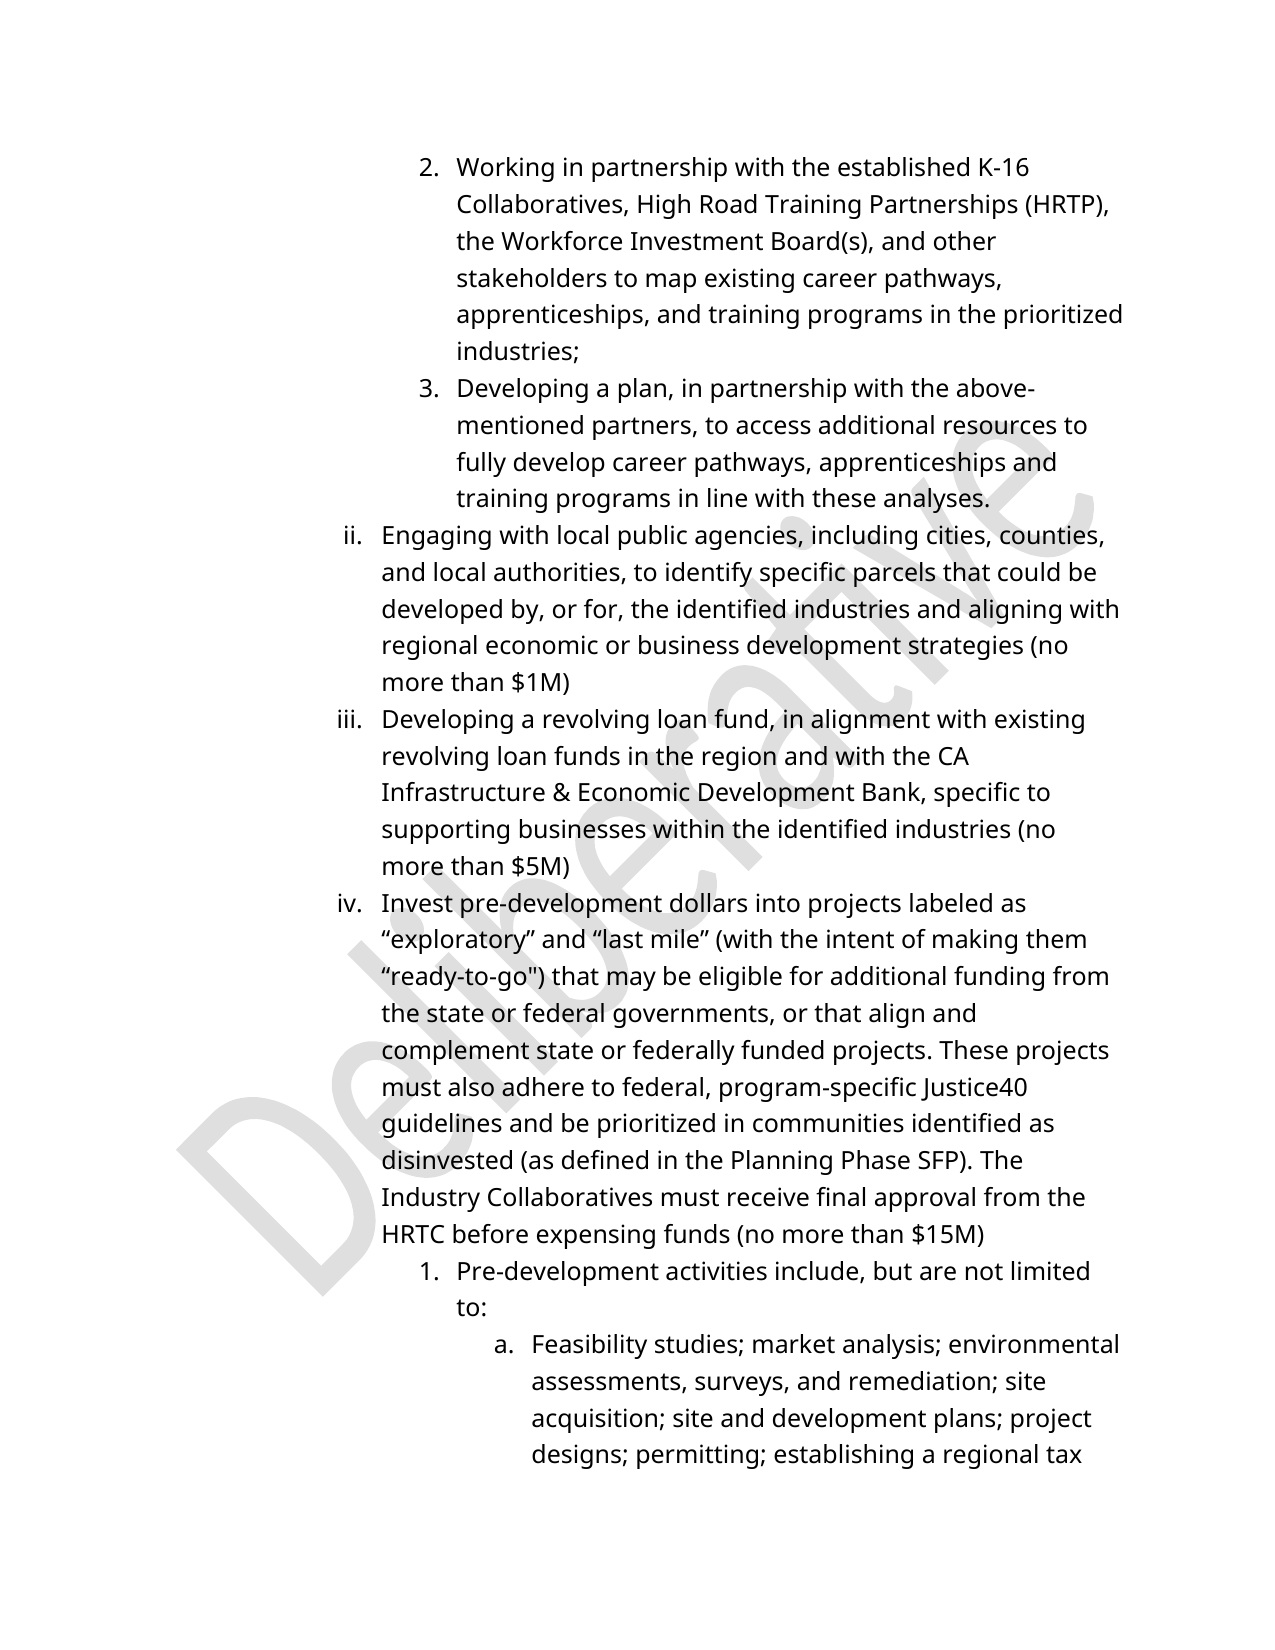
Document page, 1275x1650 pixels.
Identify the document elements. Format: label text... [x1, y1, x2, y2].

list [494, 1327, 1125, 1471]
list Engaging with local public agencies, including cities, counties, and local authorities, to identify specific parcels that could be developed by, or for, the identified industries and aligning with regional economic or business development strategies (no more than $1M) [362, 518, 1125, 699]
list Developing a plan, in partnership with the above-mentioned partners, to access additional resources to fully develop career pathways, apprenticeships and training programs in line with these analyses. [419, 371, 1125, 515]
list Invest pre-development dollars into projects labeled as “exploratory” and “last mile” (with the intent of making them “ready-to-go") that may be eligible for additional funding from the state or federal governments, or that align and complement state or federally funded projects. These projects must also adhere to federal, program-specific Justice40 guidelines and be prioritized in communities identified as disinvested (as defined in the Planning Phase SFP). The Industry Collaboratives must receive final approval from the HRTC before expensing funds (no more than $15M) [362, 885, 1125, 1250]
list Pre-development activities include, but are not limited to: [419, 1253, 1125, 1324]
list Developing a revolving loan fund, in alignment with existing revolving loan funds in the region and with the CA Infrastructure & Economic Development Bank, specific to supporting businesses within the identified industries (no more than $5M) [362, 702, 1125, 883]
list Working in partnership with the established K-16 Collaboratives, High Road Training Partnerships (HRTP), the Workforce Investment Board(s), and other stakeholders to map existing career pathways, apprenticeships, and training programs in the prioritized industries; [419, 150, 1125, 368]
